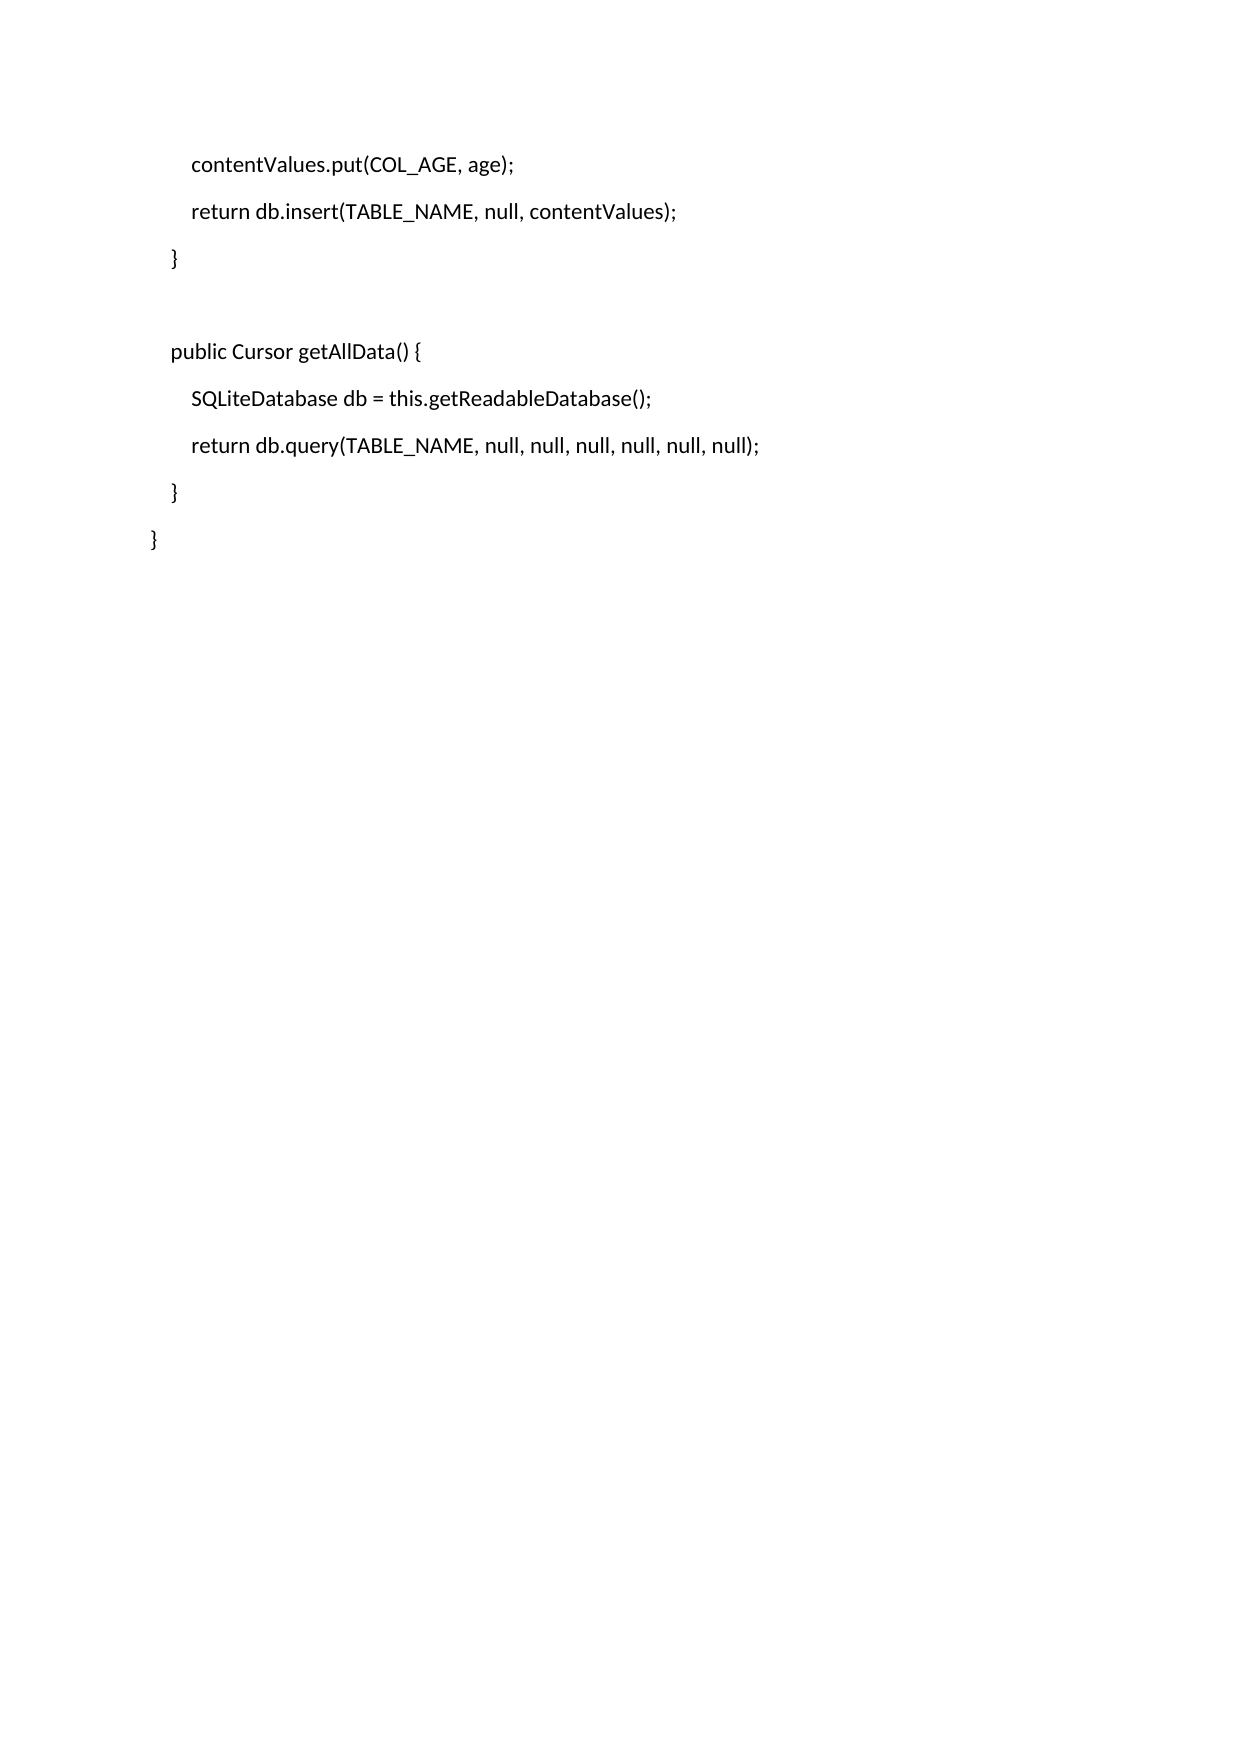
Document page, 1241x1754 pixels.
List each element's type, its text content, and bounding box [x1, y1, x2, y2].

text } [150, 478, 1090, 506]
text public Cursor getAllData() { [150, 337, 1090, 366]
text return db.query(TABLE_NAME, null, null, null, null, null, null); [150, 431, 1090, 459]
text } [150, 244, 1090, 272]
text SQLiteDatabase db = this.getReadableDatabase(); [150, 384, 1090, 412]
text contentValues.put(COL_AGE, age); [150, 150, 1090, 178]
text return db.insert(TABLE_NAME, null, contentValues); [150, 197, 1090, 225]
text } [150, 525, 1090, 553]
